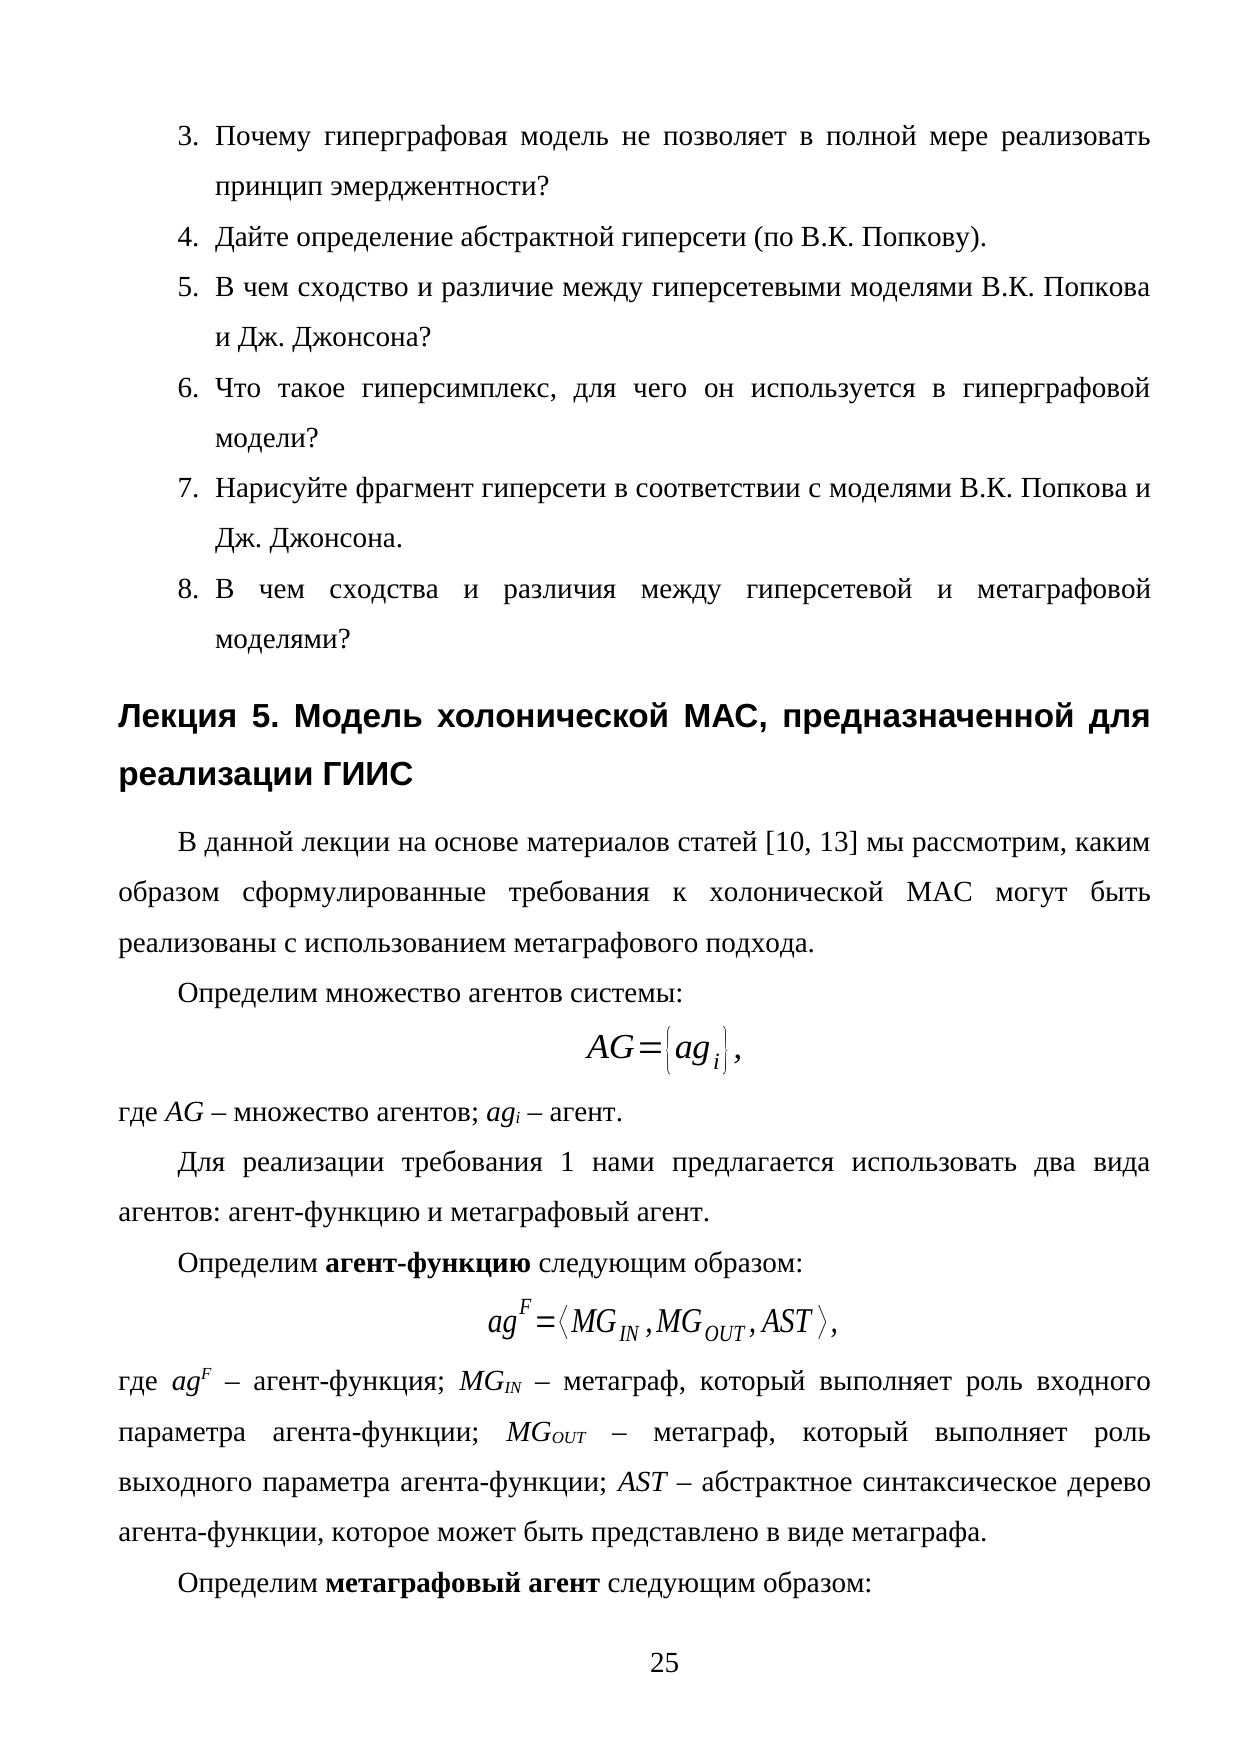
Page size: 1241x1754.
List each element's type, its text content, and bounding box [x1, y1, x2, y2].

list Что такое гиперсимплекс, для чего он используется в гиперграфовой модели? [177, 370, 1152, 453]
text Для реализации требования 1 нами предлагается использовать два вида агентов: агент-функцию и метаграфовый агент. [118, 1144, 1152, 1228]
text Определим множество агентов системы: [118, 975, 1152, 1009]
list В чем сходство и различие между гиперсетевыми моделями В.К. Попкова и Дж. Джонсона? [177, 269, 1152, 353]
text где AG – множество агентов; agi – агент. [118, 1094, 1152, 1127]
text Определим метаграфовый агент следующим образом: [118, 1565, 1152, 1598]
text Определим агент-функцию следующим образом: [118, 1245, 1152, 1278]
text В данной лекции на основе материалов статей [10, 13] мы рассмотрим, каким образом сформулированные требования к холонической МАС могут быть реализованы с использованием метаграфового подхода. [118, 824, 1152, 958]
list Нарисуйте фрагмент гиперсети в соответствии с моделями В.К. Попкова и Дж. Джонсона. [177, 470, 1152, 554]
list В чем сходства и различия между гиперсетевой и метаграфовой моделями? [177, 571, 1152, 655]
text где agF – агент-функция; MGIN – метаграф, который выполняет роль входного параметра агента-функции; MGOUT – метаграф, который выполняет роль выходного параметра агента-функции; AST – абстрактное синтаксическое дерево агента-функции, которое может быть представлено в виде метаграфа. [118, 1363, 1152, 1548]
text Лекция 5. Модель холонической МАС, предназначенной для реализации ГИИС [118, 697, 1152, 793]
list Дайте определение абстрактной гиперсети (по В.К. Попкову). [177, 219, 1152, 252]
list Почему гиперграфовая модель не позволяет в полной мере реализовать принцип эмерджентности? [177, 118, 1152, 202]
